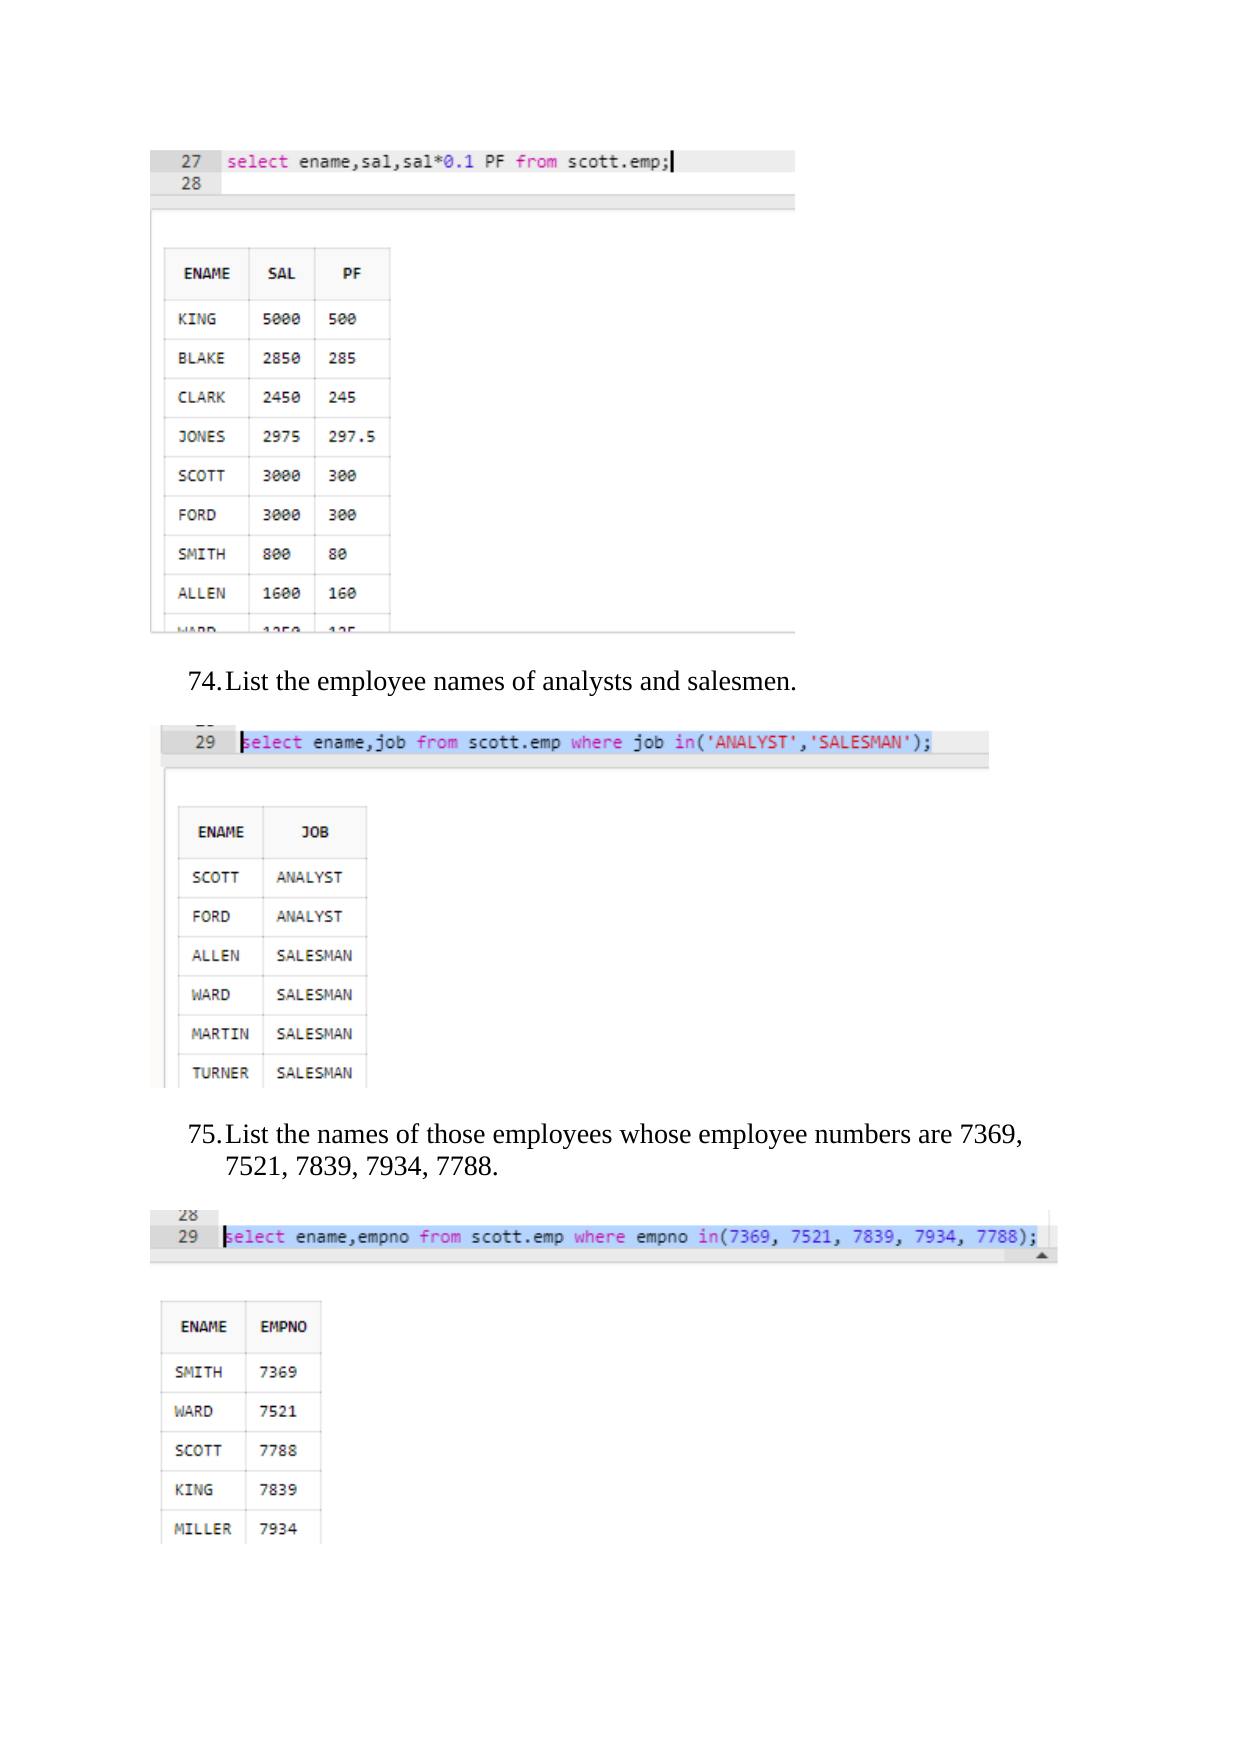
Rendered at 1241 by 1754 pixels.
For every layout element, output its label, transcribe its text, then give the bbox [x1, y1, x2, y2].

picture [150, 150, 796, 635]
list List the employee names of analysts and salesmen. [187, 663, 1090, 696]
list List the names of those employees whose employee numbers are 7369, 7521, 7839, 7934, 7788. [187, 1117, 1090, 1182]
picture [150, 725, 989, 1088]
picture [150, 1210, 1058, 1544]
